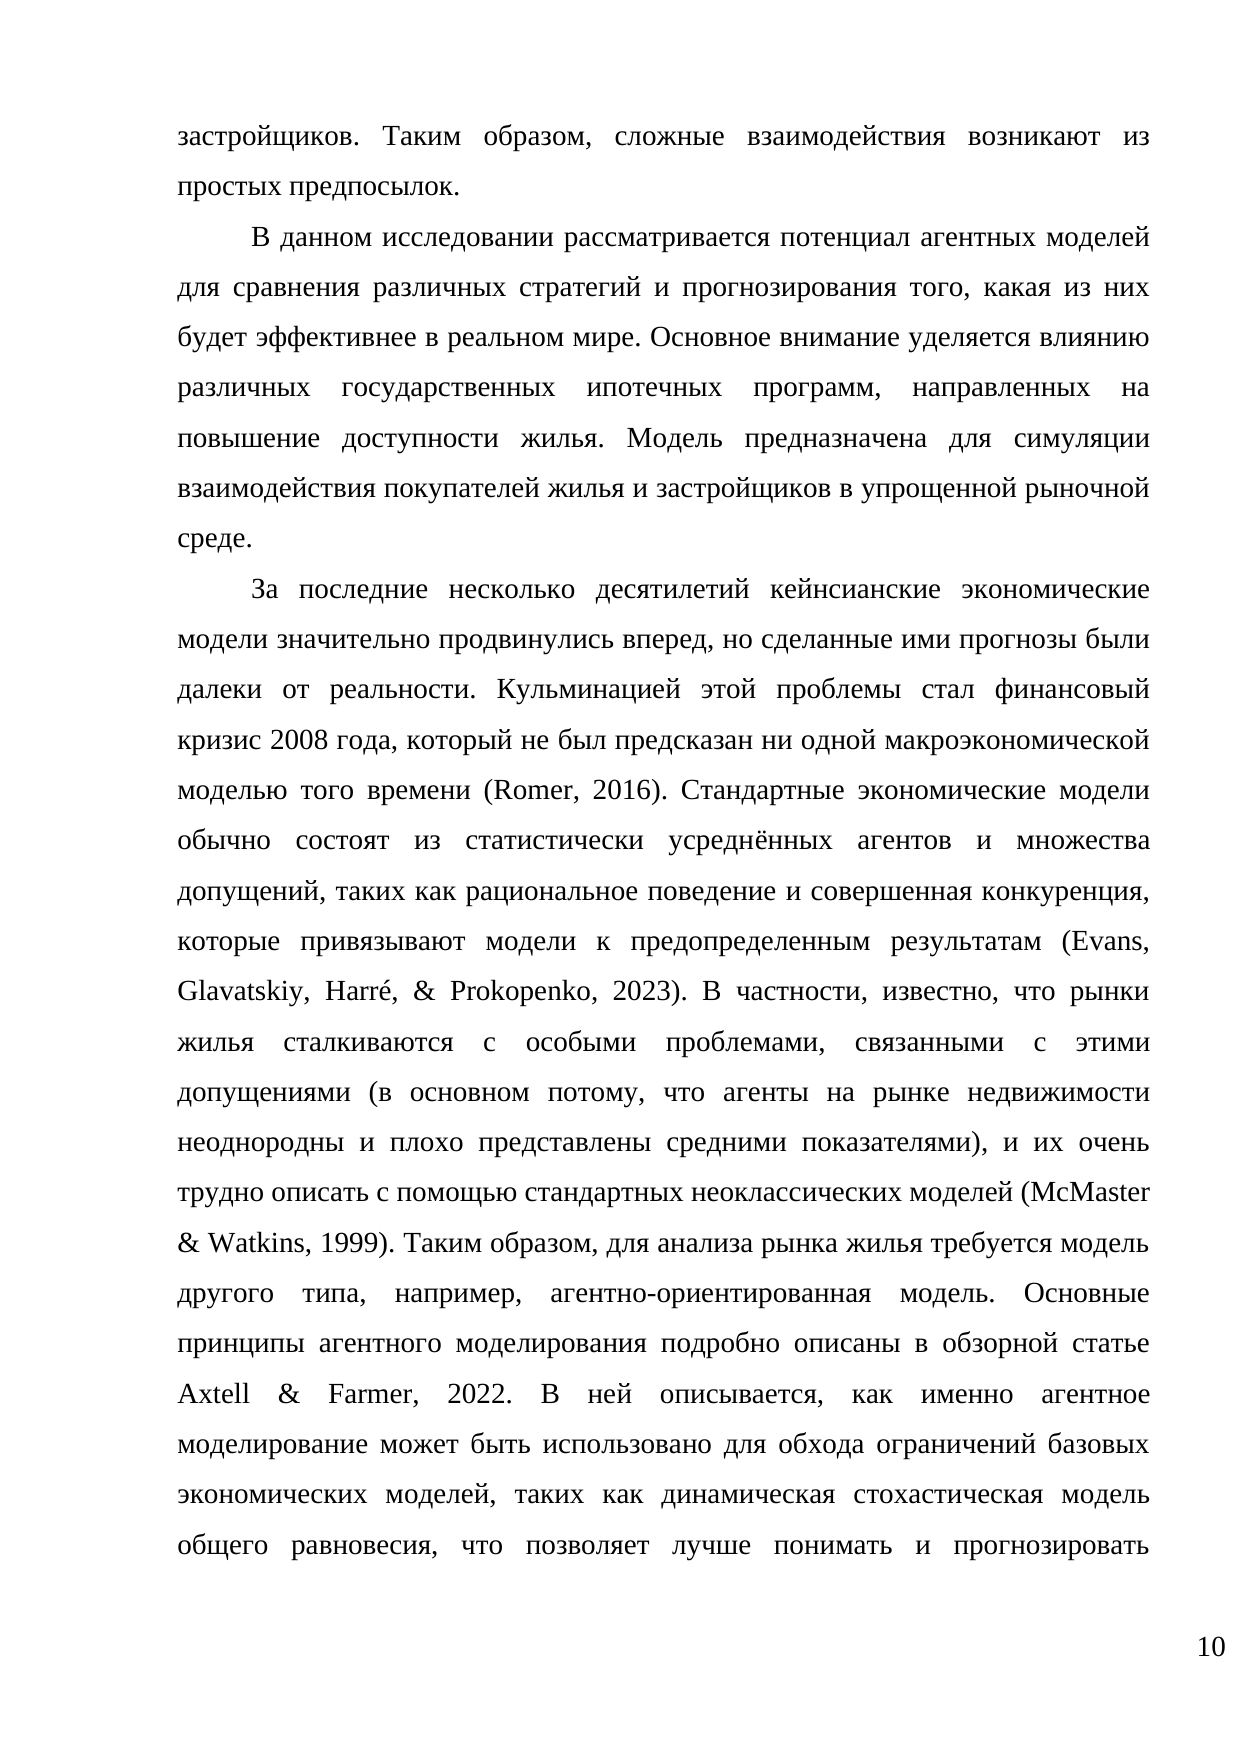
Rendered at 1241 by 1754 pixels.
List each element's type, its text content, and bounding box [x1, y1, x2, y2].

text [177, 571, 1151, 1560]
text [177, 118, 1151, 202]
text В данном исследовании рассматривается потенциал агентных моделей для сравнения различных стратегий и прогнозирования того, какая из них будет эффективнее в реальном мире. Основное внимание уделяется влиянию различных государственных ипотечных программ, направленных на повышение доступности жилья. Модель предназначена для симуляции взаимодействия покупателей жилья и застройщиков в упрощенной рыночной среде. [177, 219, 1151, 554]
